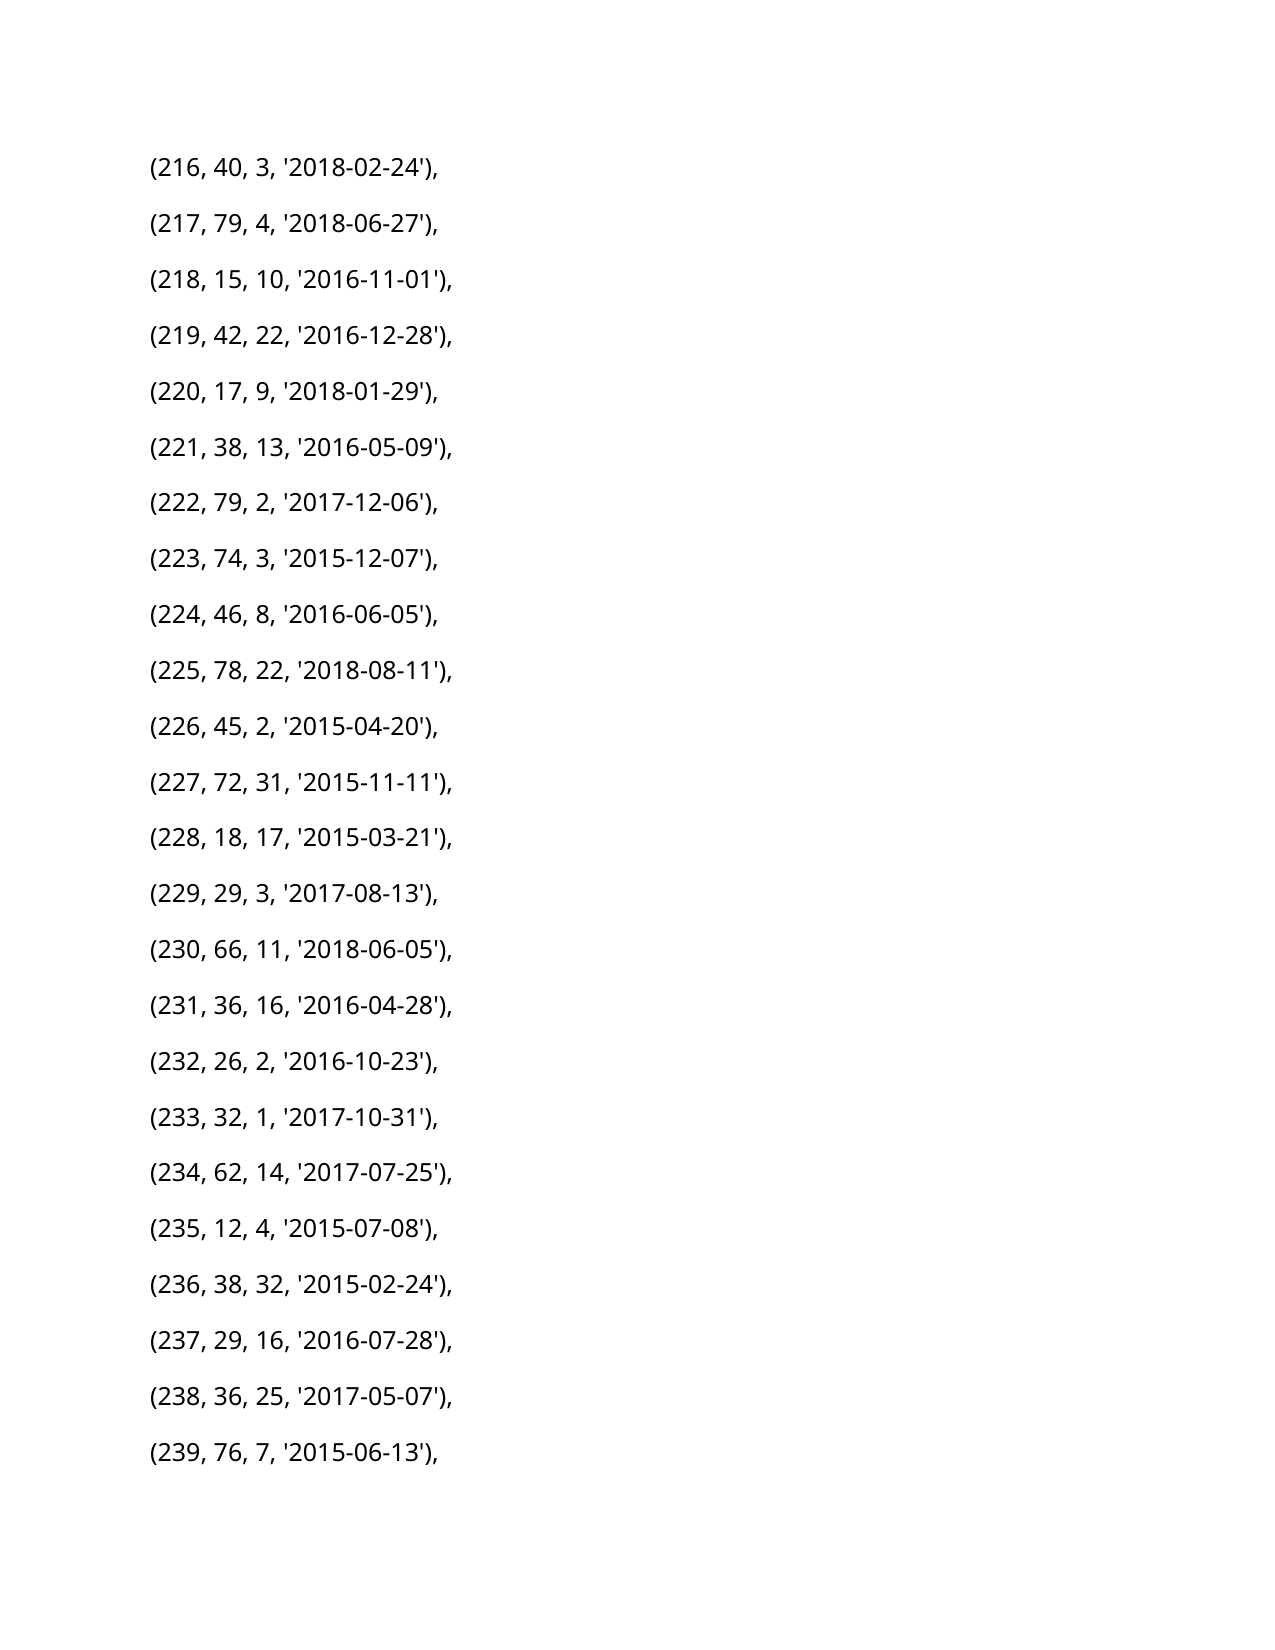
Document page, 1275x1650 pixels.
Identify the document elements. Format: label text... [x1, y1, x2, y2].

text (221, 38, 13, '2016-05-09'), [150, 429, 1125, 463]
text (219, 42, 22, '2016-12-28'), [150, 317, 1125, 352]
text (237, 29, 16, '2016-07-28'), [150, 1322, 1125, 1357]
text (239, 76, 7, '2015-06-13'), [150, 1434, 1125, 1468]
text (217, 79, 4, '2018-06-27'), [150, 206, 1125, 240]
text (225, 78, 22, '2018-08-11'), [150, 652, 1125, 687]
text (234, 62, 14, '2017-07-25'), [150, 1155, 1125, 1189]
text (220, 17, 9, '2018-01-29'), [150, 373, 1125, 407]
text (230, 66, 11, '2018-06-05'), [150, 932, 1125, 966]
text (233, 32, 1, '2017-10-31'), [150, 1099, 1125, 1133]
text (232, 26, 2, '2016-10-23'), [150, 1043, 1125, 1077]
text (235, 12, 4, '2015-07-08'), [150, 1211, 1125, 1245]
text (227, 72, 31, '2015-11-11'), [150, 764, 1125, 798]
text (218, 15, 10, '2016-11-01'), [150, 262, 1125, 296]
text (222, 79, 2, '2017-12-06'), [150, 485, 1125, 519]
text (236, 38, 32, '2015-02-24'), [150, 1267, 1125, 1301]
text (229, 29, 3, '2017-08-13'), [150, 876, 1125, 910]
text (226, 45, 2, '2015-04-20'), [150, 708, 1125, 742]
text (228, 18, 17, '2015-03-21'), [150, 820, 1125, 854]
text (223, 74, 3, '2015-12-07'), [150, 541, 1125, 575]
text (224, 46, 8, '2016-06-05'), [150, 597, 1125, 631]
text (231, 36, 16, '2016-04-28'), [150, 987, 1125, 1022]
text (238, 36, 25, '2017-05-07'), [150, 1378, 1125, 1412]
text (216, 40, 3, '2018-02-24'), [150, 150, 1125, 184]
